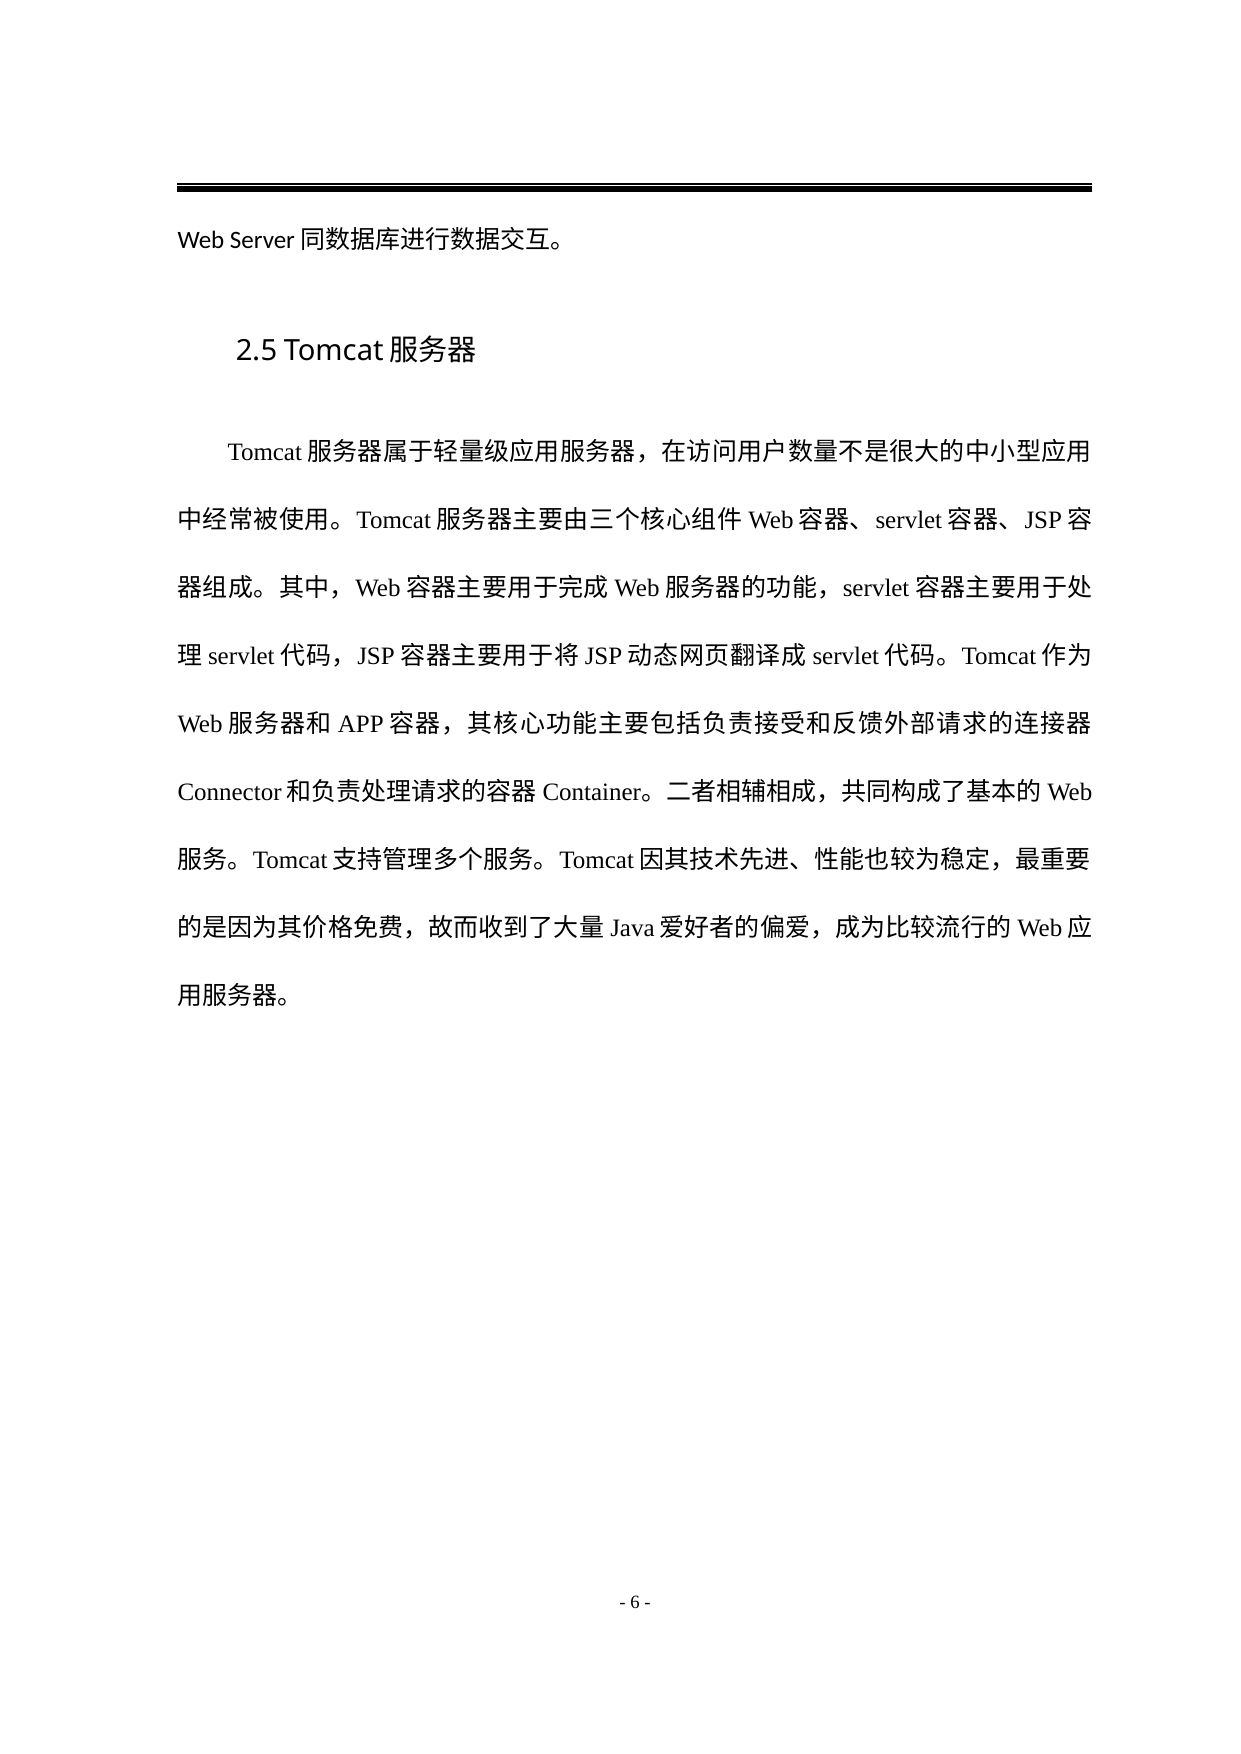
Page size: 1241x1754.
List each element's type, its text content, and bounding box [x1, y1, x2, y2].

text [177, 203, 1092, 271]
text Tomcat服务器属于轻量级应用服务器，在访问用户数量不是很大的中小型应用中经常被使用。Tomcat服务器主要由三个核心组件Web容器、servlet容器、JSP容器组成。其中，Web容器主要用于完成Web服务器的功能，servlet容器主要用于处理servlet代码，JSP容器主要用于将JSP动态网页翻译成servlet代码。Tomcat作为Web服务器和APP容器，其核心功能主要包括负责接受和反馈外部请求的连接器Connector和负责处理请求的容器Container。二者相辅相成，共同构成了基本的Web服务。Tomcat支持管理多个服务。Tomcat因其技术先进、性能也较为稳定，最重要的是因为其价格免费，故而收到了大量Java爱好者的偏爱，成为比较流行的Web应用服务器。 [177, 416, 1092, 1027]
subtitle 2.5 Tomcat服务器 [177, 314, 1092, 382]
